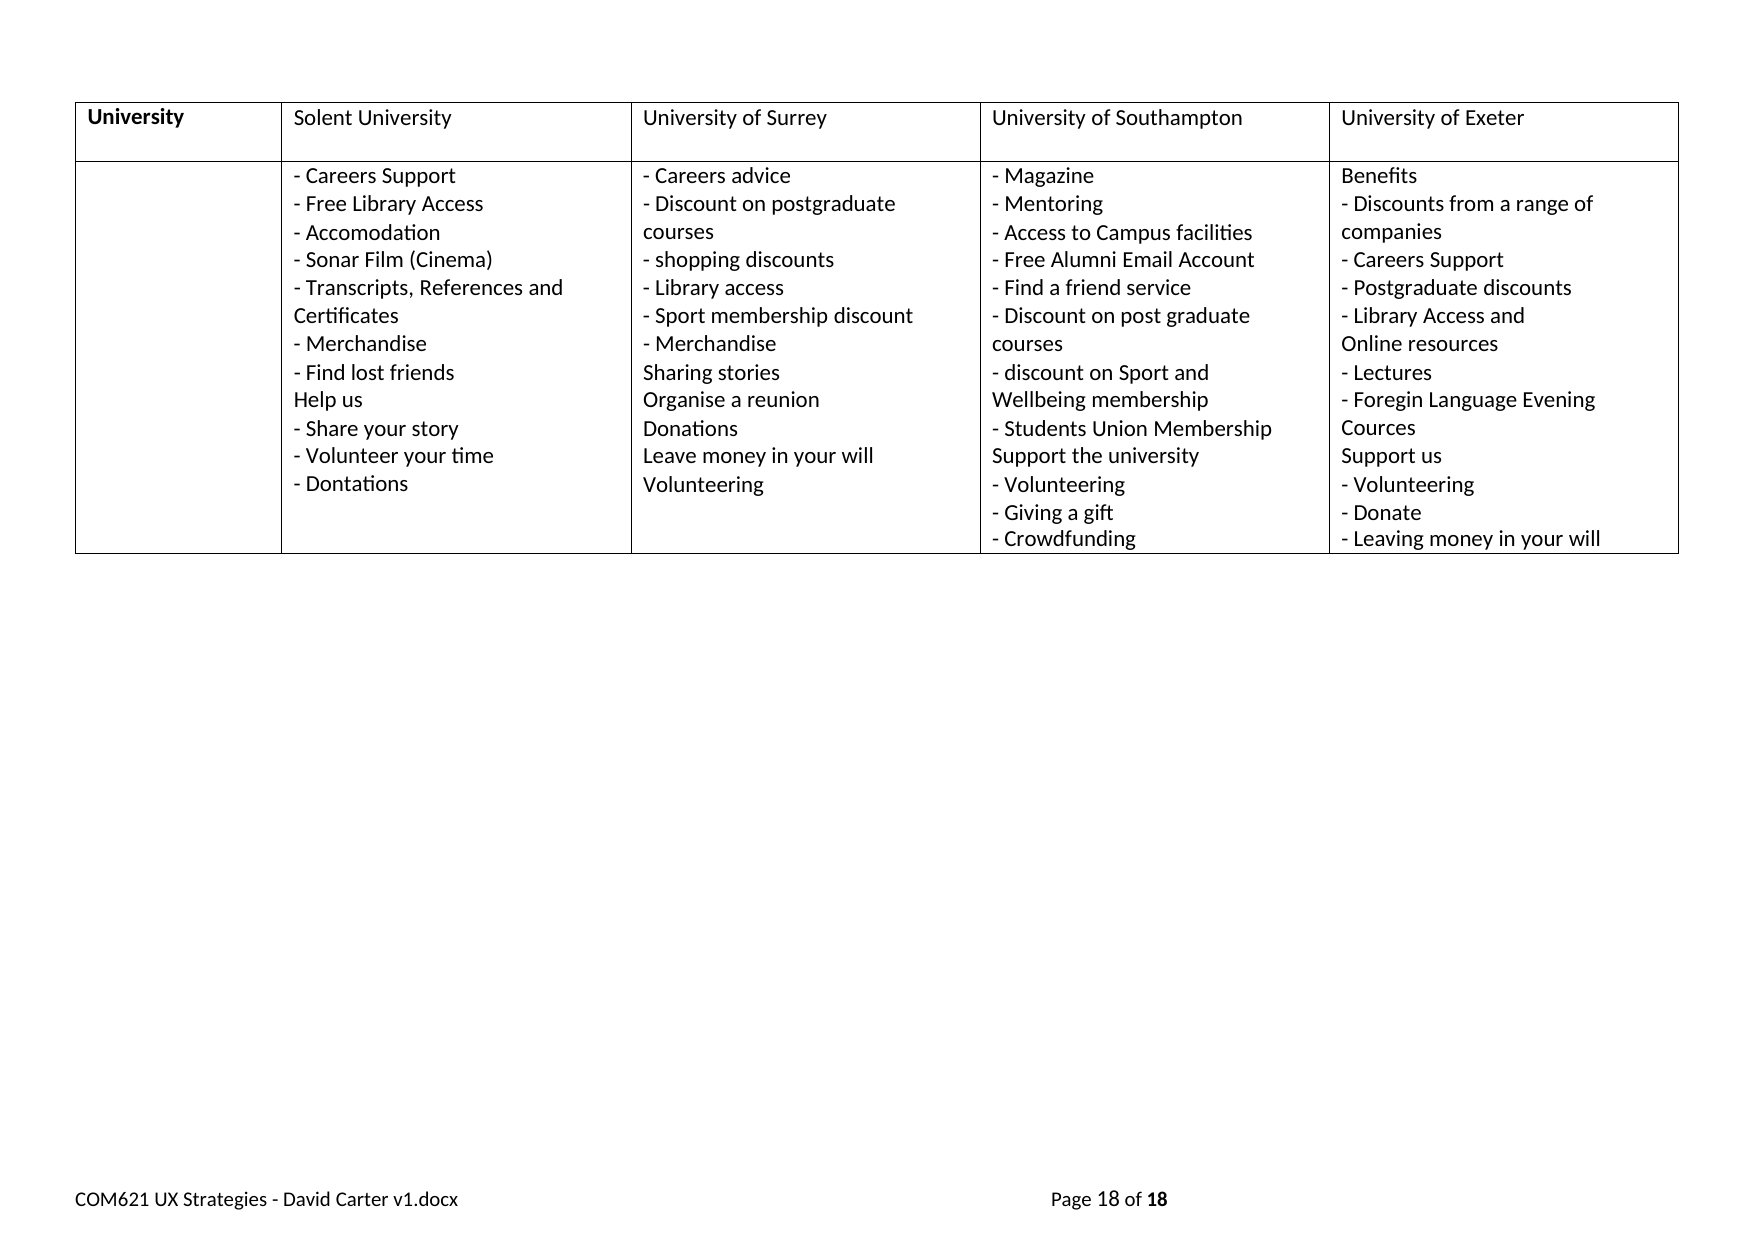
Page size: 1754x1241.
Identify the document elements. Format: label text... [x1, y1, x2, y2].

table_header University [76, 103, 281, 161]
table_header University of Exeter [1330, 103, 1678, 161]
table_header University of Southampton [981, 103, 1329, 161]
table_cell Benefits Discounts from a range of companies Careers Support Postgraduate discounts Library Access and Online resources Lectures Foregin Language Evening Cources Support us Volunteering Donate Leaving money in your will [1330, 162, 1678, 553]
table_header University of Surrey [632, 103, 980, 161]
table_header Solent University [282, 103, 631, 161]
table_cell Careers advice Discount on postgraduate courses shopping discounts Library access Sport membership discount Merchandise Sharing stories Organise a reunion Donations Leave money in your will Volunteering [632, 162, 980, 553]
table_cell Careers Support Free Library Access Accomodation Sonar Film (Cinema) Transcripts, References and Certificates Merchandise Find lost friends Help us Share your story Volunteer your time Dontations [282, 162, 631, 553]
table_cell Magazine Mentoring Access to Campus facilities Free Alumni Email Account Find a friend service Discount on post graduate courses discount on Sport and Wellbeing membership Students Union Membership Support the university Volunteering Giving a gift Crowdfunding [981, 162, 1329, 553]
table_cell [76, 162, 281, 553]
